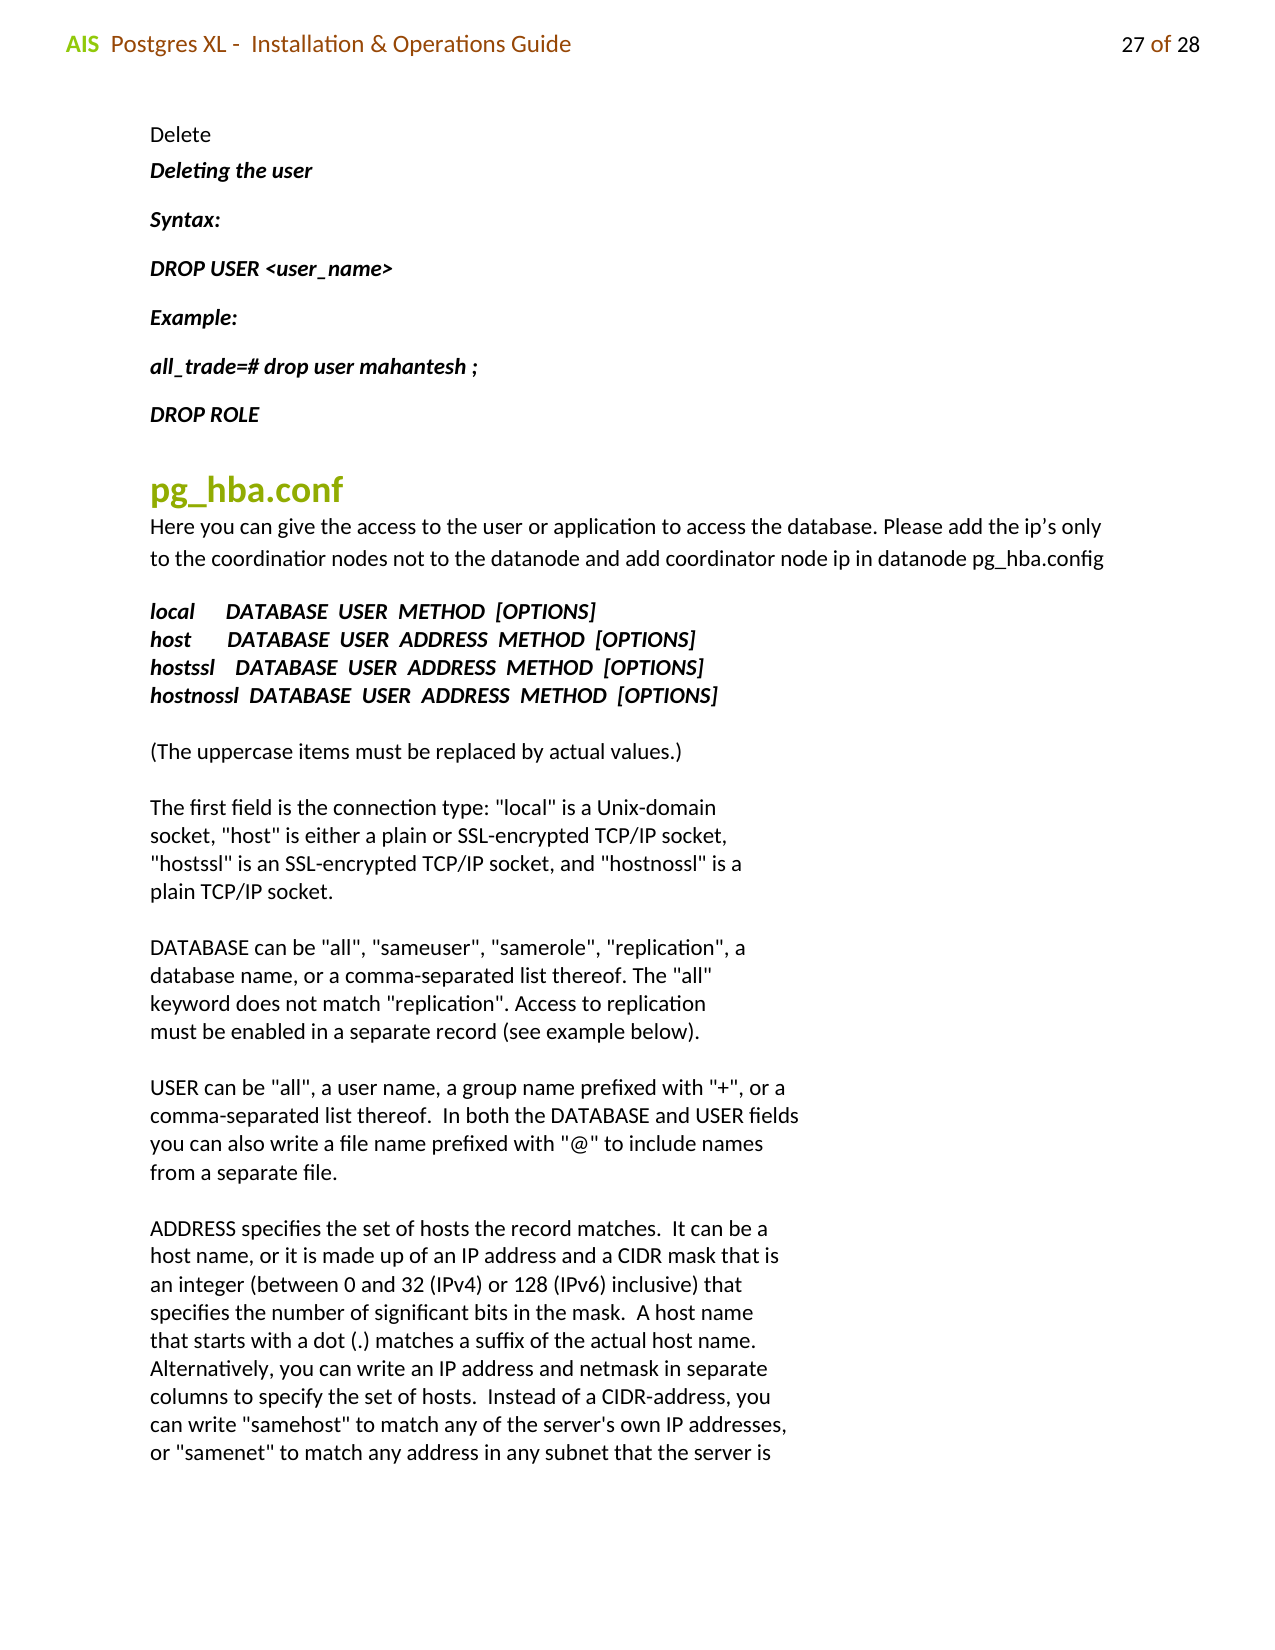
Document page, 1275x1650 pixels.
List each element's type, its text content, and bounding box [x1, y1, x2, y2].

text an integer (between 0 and 32 (IPv4) or 128 (IPv6) inclusive) that [150, 1270, 1125, 1298]
text DATABASE can be "all", "sameuser", "samerole", "replication", a [150, 933, 1125, 961]
text plain TCP/IP socket. [150, 877, 1125, 905]
text host DATABASE USER ADDRESS METHOD [OPTIONS] [150, 625, 1125, 653]
text Alternatively, you can write an IP address and netmask in separate [150, 1354, 1125, 1382]
text hostssl DATABASE USER ADDRESS METHOD [OPTIONS] [150, 653, 1125, 681]
text ADDRESS specifies the set of hosts the record matches. It can be a [150, 1214, 1125, 1242]
text Here you can give the access to the user or application to access the database. Please add the ip’s only to the coordinatior nodes not to the datanode and add coordinator node ip in datanode pg_hba.config [150, 512, 1125, 572]
text must be enabled in a separate record (see example below). [150, 1017, 1125, 1046]
text all_trade=# drop user mahantesh ; [150, 352, 1125, 380]
text database name, or a comma-separated list thereof. The "all" [150, 961, 1125, 989]
text "hostssl" is an SSL-encrypted TCP/IP socket, and "hostnossl" is a [150, 849, 1125, 877]
text host name, or it is made up of an IP address and a CIDR mask that is [150, 1242, 1125, 1270]
text that starts with a dot (.) matches a suffix of the actual host name. [150, 1326, 1125, 1354]
subtitle pg_hba.conf [150, 466, 1125, 512]
text you can also write a file name prefixed with "@" to include names [150, 1129, 1125, 1158]
text The first field is the connection type: "local" is a Unix-domain [150, 793, 1125, 821]
text from a separate file. [150, 1158, 1125, 1186]
text can write "samehost" to match any of the server's own IP addresses, [150, 1410, 1125, 1438]
text USER can be "all", a user name, a group name prefixed with "+", or a [150, 1073, 1125, 1102]
text DROP ROLE [150, 401, 1125, 429]
text specifies the number of significant bits in the mask. A host name [150, 1298, 1125, 1326]
text local DATABASE USER METHOD [OPTIONS] [150, 597, 1125, 625]
text comma-separated list thereof. In both the DATABASE and USER fields [150, 1102, 1125, 1129]
text Example: [150, 303, 1125, 331]
text Syntax: [150, 205, 1125, 233]
text Deleting the user [150, 156, 1125, 184]
text Delete [150, 120, 1125, 148]
text (The uppercase items must be replaced by actual values.) [150, 737, 1125, 765]
text or "samenet" to match any address in any subnet that the server is [150, 1438, 1125, 1466]
text columns to specify the set of hosts. Instead of a CIDR-address, you [150, 1382, 1125, 1410]
text socket, "host" is either a plain or SSL-encrypted TCP/IP socket, [150, 821, 1125, 849]
text DROP USER <user_name> [150, 254, 1125, 282]
text keyword does not match "replication". Access to replication [150, 989, 1125, 1017]
text hostnossl DATABASE USER ADDRESS METHOD [OPTIONS] [150, 681, 1125, 709]
